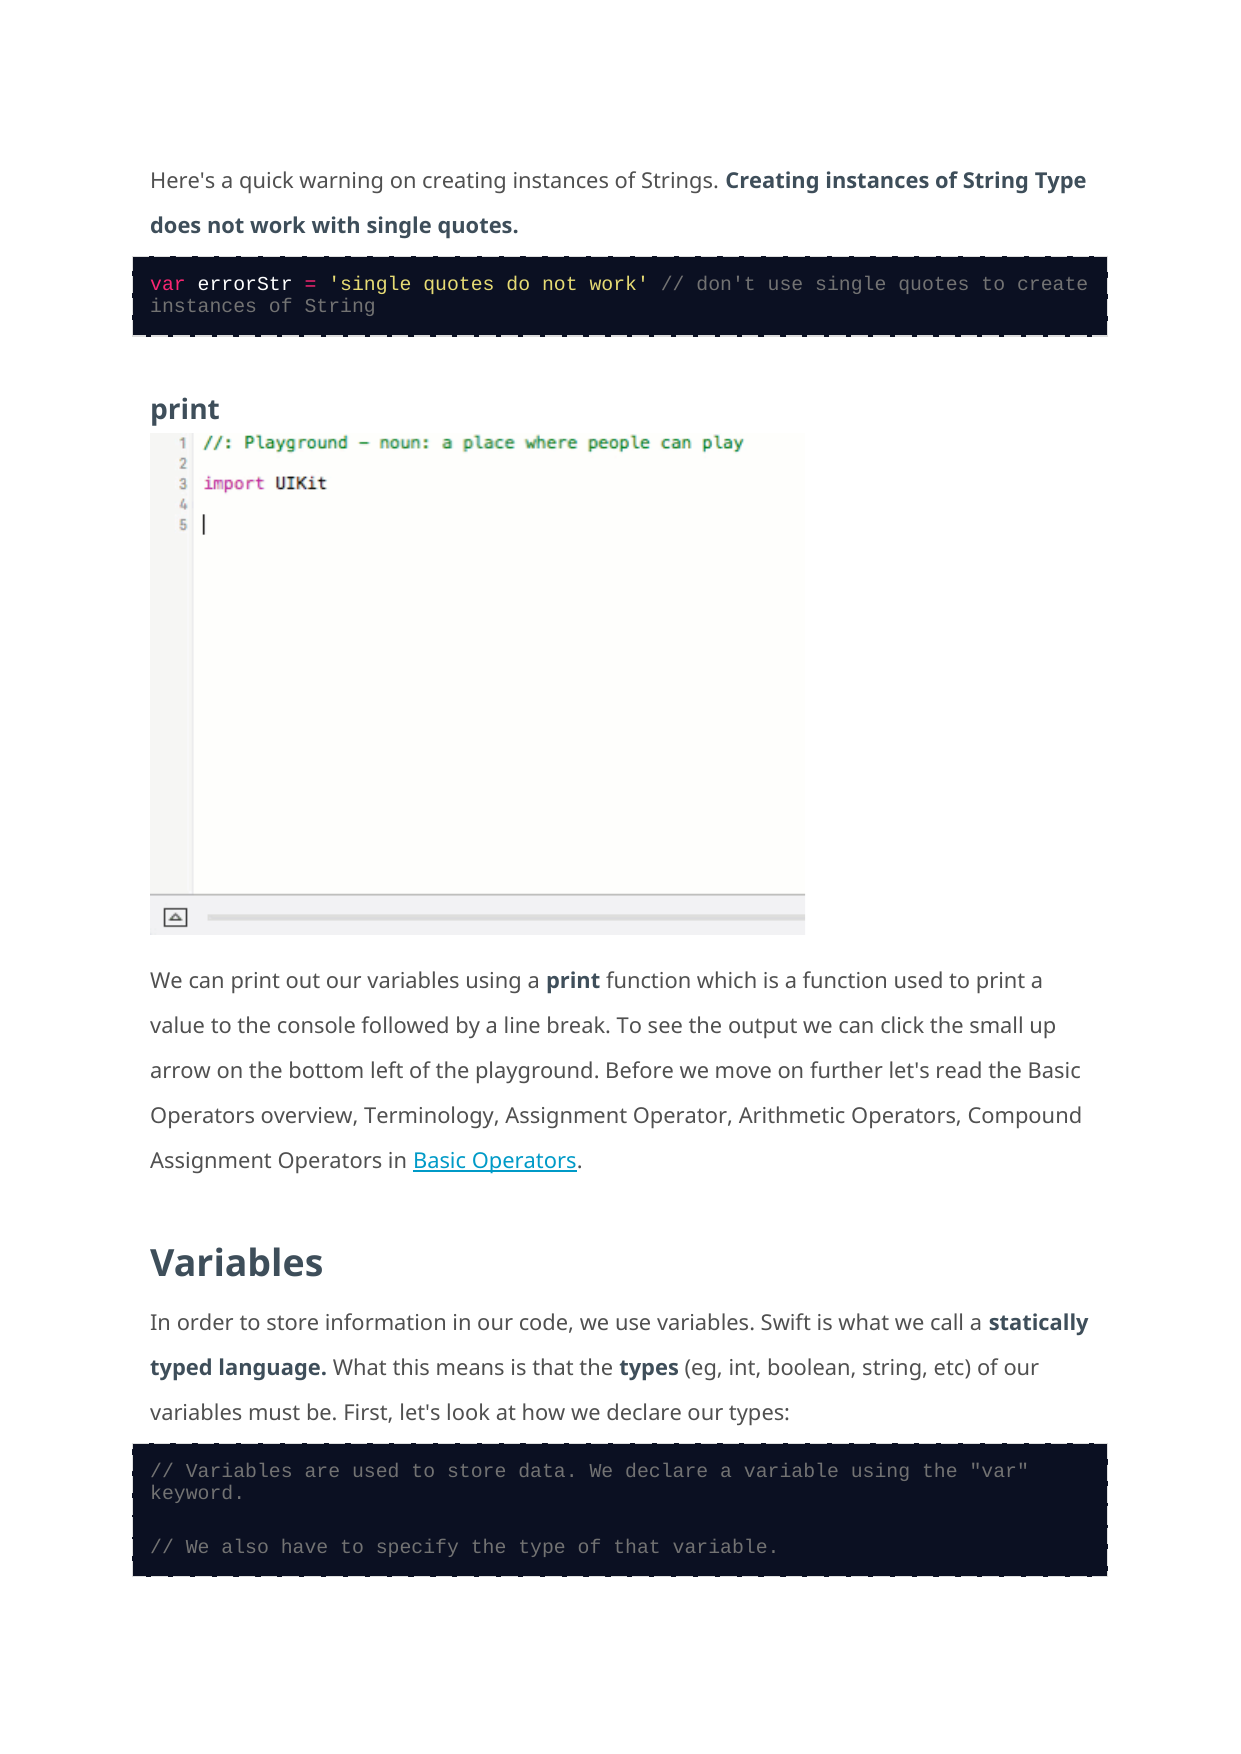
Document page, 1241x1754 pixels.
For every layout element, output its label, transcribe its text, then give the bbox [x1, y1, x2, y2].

text Here's a quick warning on creating instances of Strings. Creating instances of String Type does not work with single quotes. [150, 150, 1090, 240]
subtitle print [150, 368, 1090, 427]
text In order to store information in our code, we use variables. Swift is what we call a statically typed language. What this means is that the types (eg, int, boolean, string, etc) of our variables must be. First, let's look at how we declare our types: [150, 1292, 1090, 1427]
text // We also have to specify the type of that variable. [132, 1519, 1108, 1577]
picture [150, 433, 806, 935]
text var errorStr = 'single quotes do not work' // don't use single quotes to create instances of String [132, 256, 1108, 337]
text // Variables are used to store data. We declare a variable using the "var" keyword. [132, 1443, 1108, 1506]
subtitle Variables [150, 1225, 1090, 1287]
text We can print out our variables using a print function which is a function used to print a value to the console followed by a line break. To see the output we can click the small up arrow on the bottom left of the playground. Before we move on further let's read the Basic Operators overview, Terminology, Assignment Operator, Arithmetic Operators, Compound Assignment Operators in Basic Operators. [150, 950, 1090, 1175]
